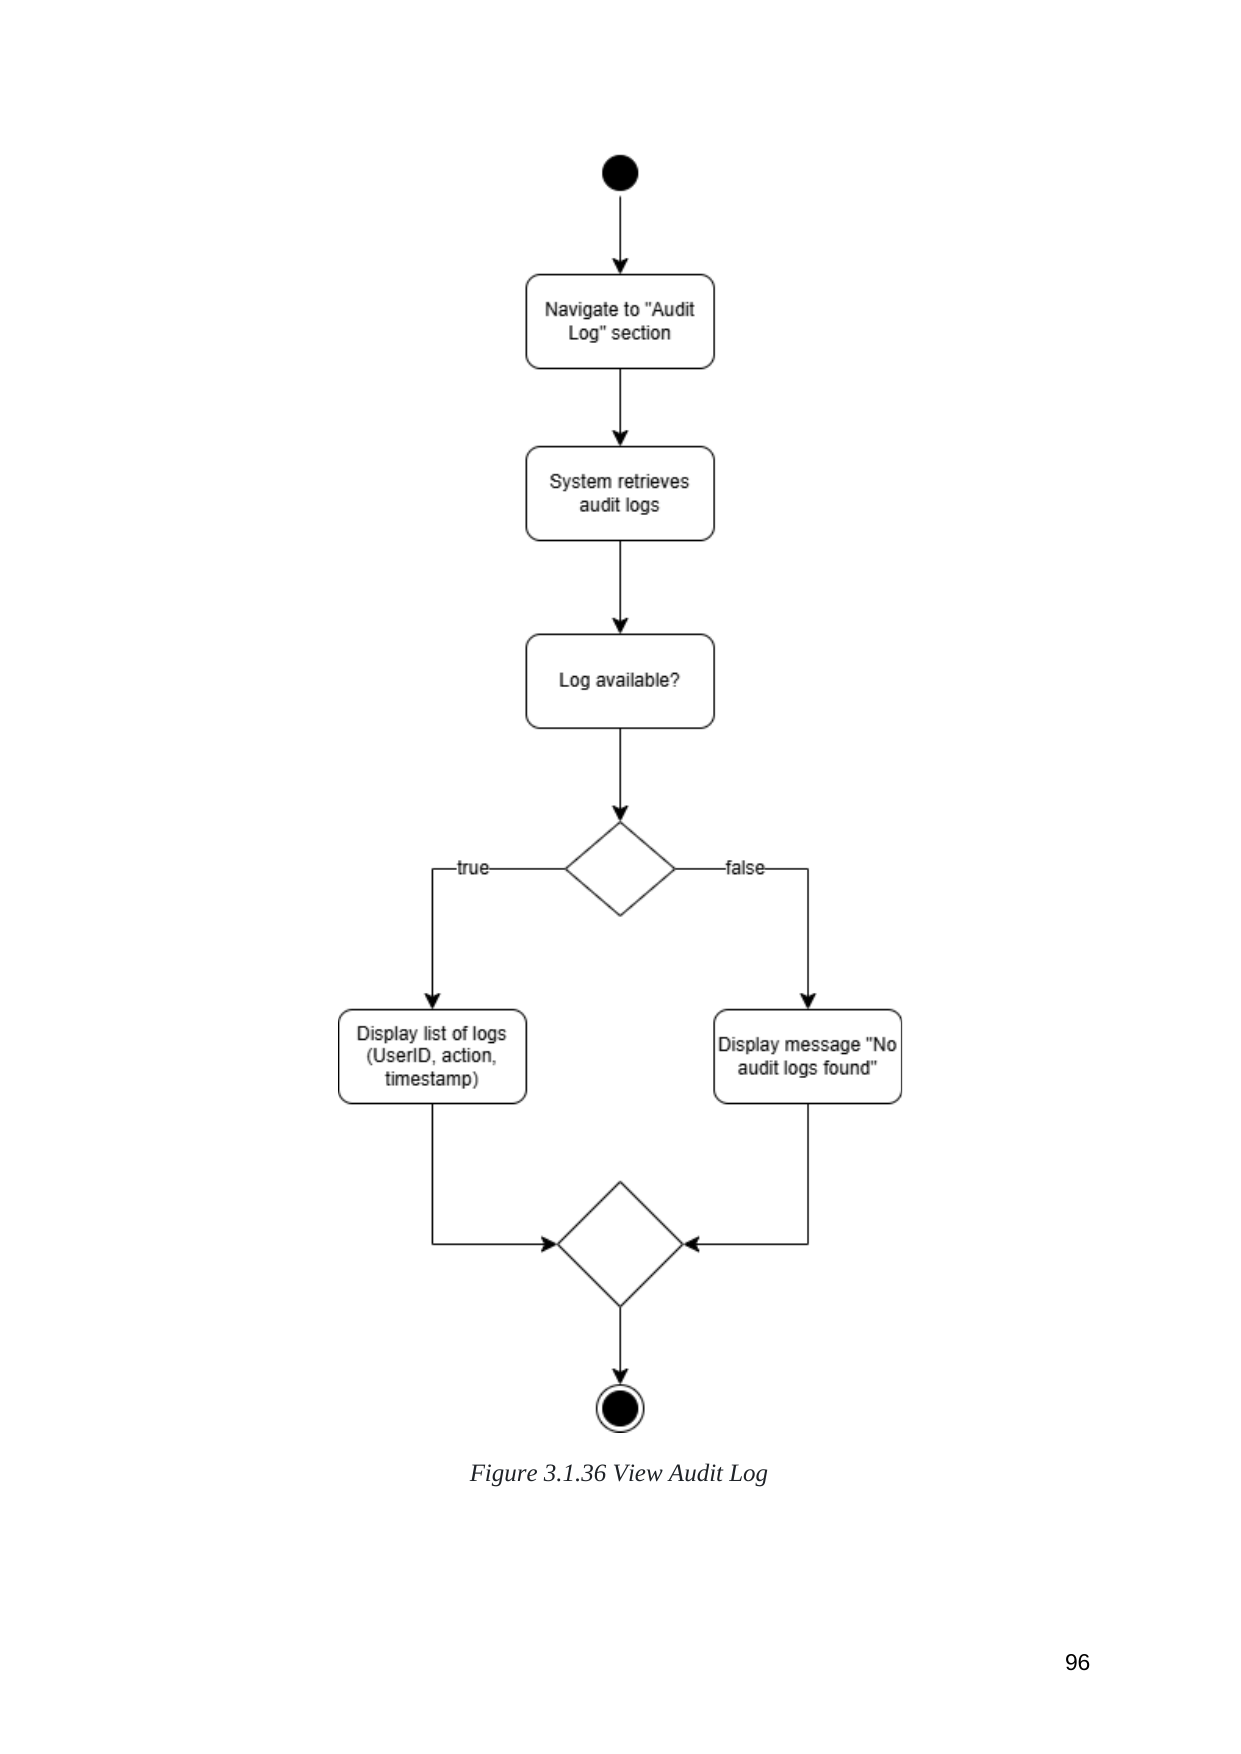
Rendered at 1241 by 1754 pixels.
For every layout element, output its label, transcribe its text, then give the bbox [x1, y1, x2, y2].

picture [338, 150, 903, 1433]
text Figure 3.1.36 View Audit Log [150, 1458, 1090, 1487]
